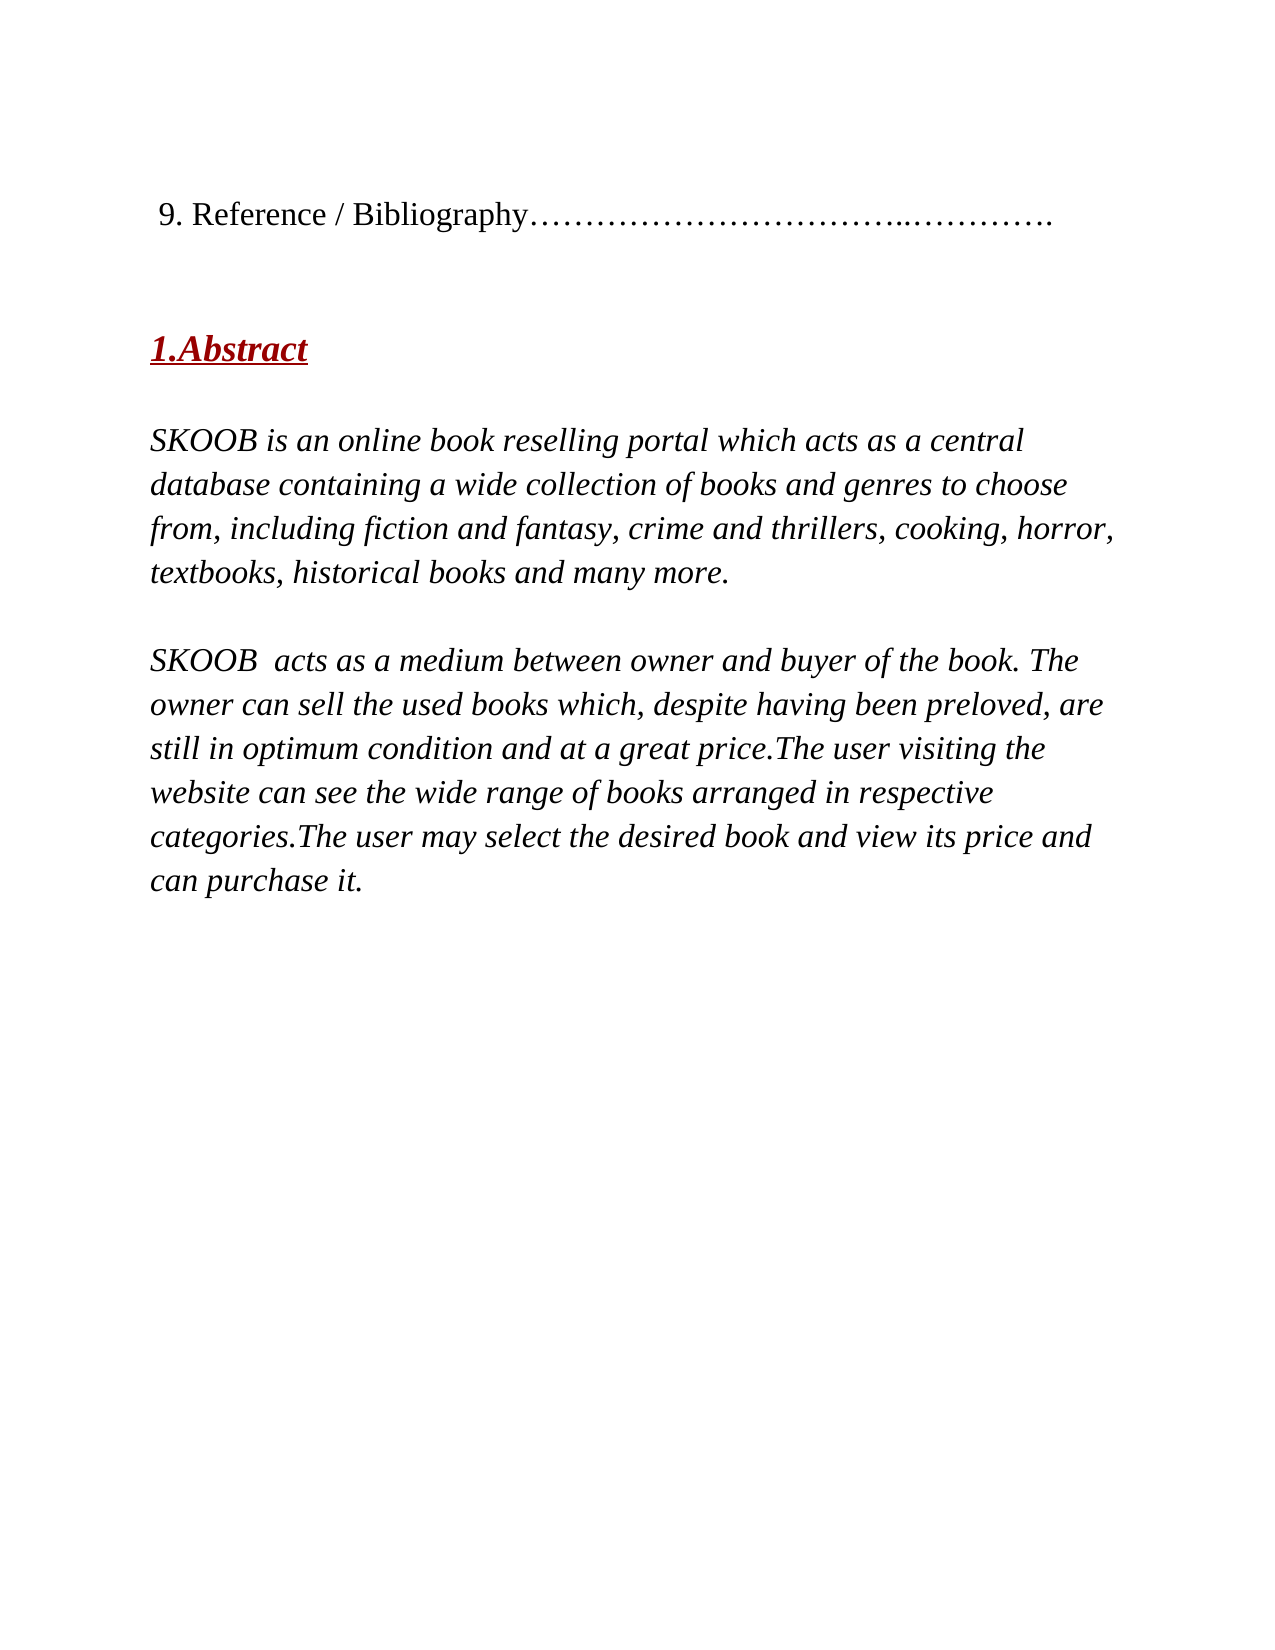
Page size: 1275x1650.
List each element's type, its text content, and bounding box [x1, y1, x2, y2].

text SKOOB is an online book reselling portal which acts as a central database containing a wide collection of books and genres to choose from, including fiction and fantasy, crime and thrillers, cooking, horror, textbooks, historical books and many more. [150, 420, 1125, 590]
text 1.Abstract [150, 326, 1125, 369]
text SKOOB acts as a medium between owner and buyer of the book. The owner can sell the used books which, despite having been preloved, are still in optimum condition and at a great price.The user visiting the website can see the wide range of books arranged in respective categories.The user may select the desired book and view its price and can purchase it. [150, 640, 1125, 899]
text 9. Reference / Bibliography……………………………..…………. [150, 194, 1125, 232]
